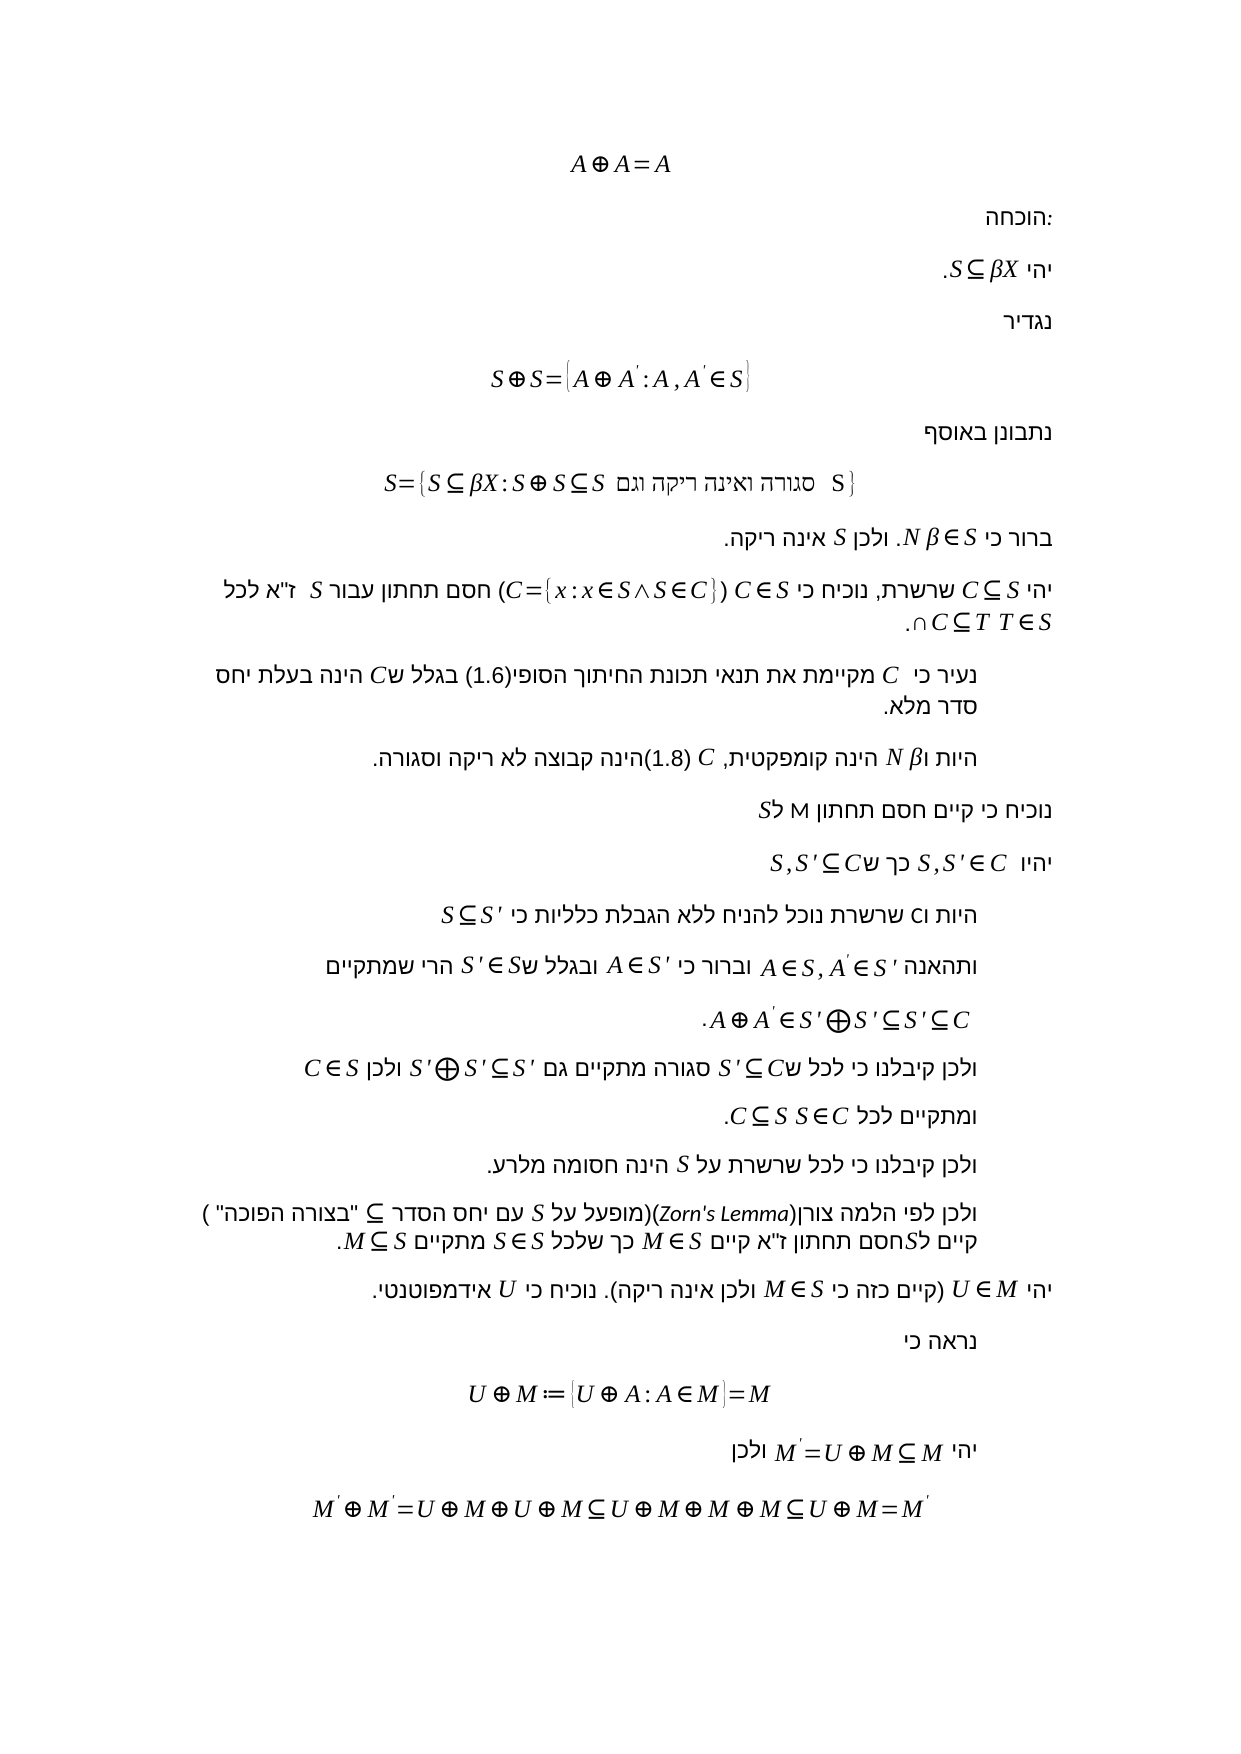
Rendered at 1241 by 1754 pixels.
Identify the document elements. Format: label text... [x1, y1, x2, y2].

text נגדיר [187, 308, 1053, 335]
text נתבונן באוסף [187, 419, 1053, 445]
text יהי שרשרת, נוכיח כי () חסם תחתון עבור ז"א לכל . [187, 576, 1053, 637]
text ולכן קיבלנו כי לכל שרשרת על הינה חסומה מלרע. [187, 1151, 978, 1179]
text היות ו הינה קומפקטית, (1.8)הינה קבוצה לא ריקה וסגורה. [187, 744, 978, 771]
text נראה כי [187, 1328, 1053, 1355]
text יהי . [187, 256, 1053, 284]
text היות וC שרשרת נוכל להניח ללא הגבלת כלליות כי [187, 901, 978, 929]
text ולכן קיבלנו כי לכל ש סגורה מתקיים גם ולכן [187, 1054, 978, 1082]
text ברור כי . ולכן אינה ריקה. [187, 524, 1053, 551]
text נעיר כי מקיימת את תנאי תכונת החיתוך הסופי(1.6) בגלל ש הינה בעלת יחס סדר מלא. [187, 661, 978, 719]
text . [187, 1002, 978, 1033]
text יהי (קיים כזה כי ולכן אינה ריקה). נוכיח כי אידמפוטנטי. [187, 1276, 1053, 1304]
text ולכן לפי הלמה צורן(Zorn's Lemma)(מופעל על עם יחס הסדר "בצורה הפוכה" ) קיים לחסם תחתון ז"א קיים כך שלכל מתקיים . [187, 1199, 978, 1255]
text נוכיח כי קיים חסם תחתון M ל [187, 796, 1053, 824]
text ותהאנה וברור כי ובגלל ש הרי שמתקיים [187, 950, 978, 981]
text יהיו כך ש [187, 849, 1053, 877]
text ומתקיים לכל . [187, 1103, 978, 1130]
text יהי ולכן [187, 1435, 1053, 1466]
text הוכחה: [187, 203, 1053, 231]
